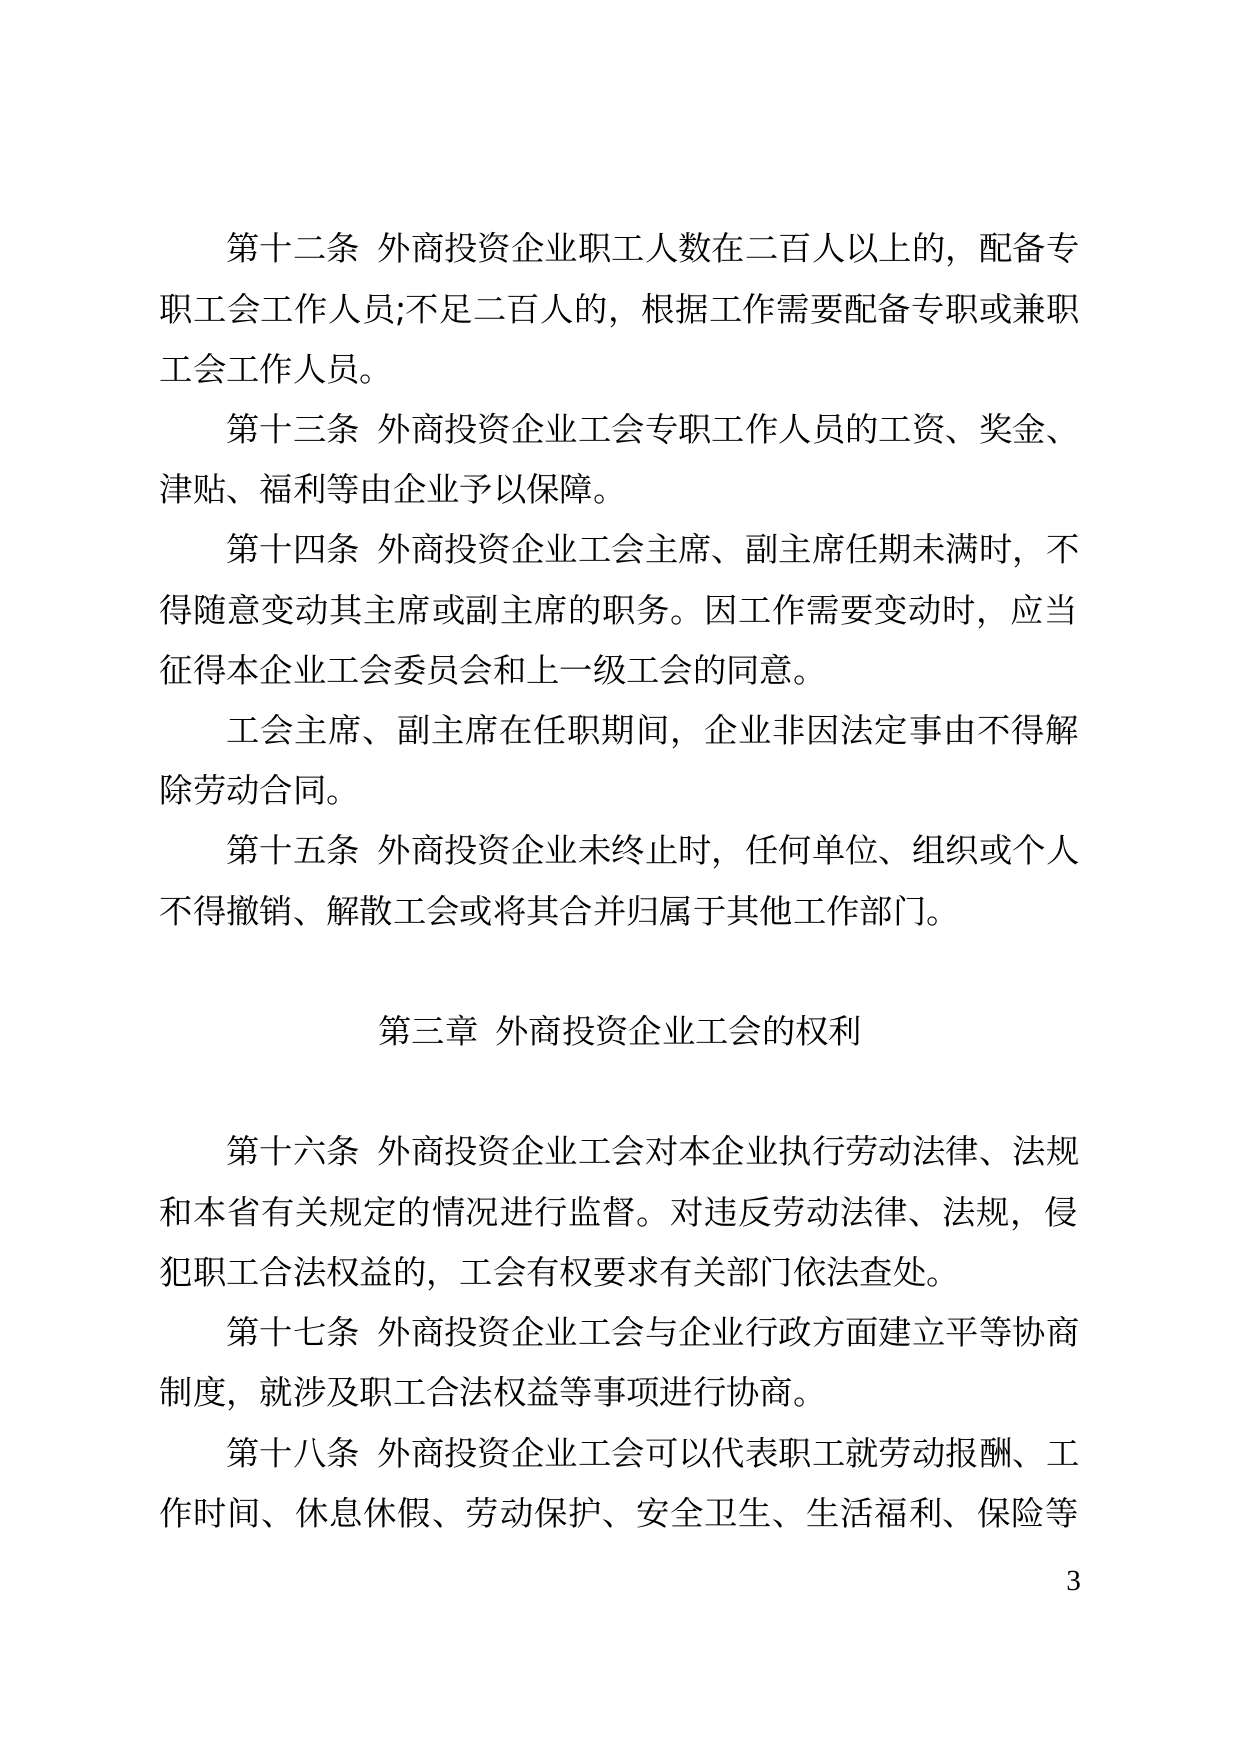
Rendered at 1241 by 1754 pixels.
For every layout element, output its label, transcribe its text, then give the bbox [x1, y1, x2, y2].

text 第十七条 外商投资企业工会与企业行政方面建立平等协商制度，就涉及职工合法权益等事项进行协商。 [159, 1296, 1081, 1417]
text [159, 1417, 1081, 1537]
text 第十三条 外商投资企业工会专职工作人员的工资、奖金、津贴、福利等由企业予以保障。 [159, 393, 1081, 514]
text 第十四条 外商投资企业工会主席、副主席任期未满时，不得随意变动其主席或副主席的职务。因工作需要变动时，应当征得本企业工会委员会和上一级工会的同意。 [159, 514, 1081, 694]
text 第十二条 外商投资企业职工人数在二百人以上的，配备专职工会工作人员;不足二百人的，根据工作需要配备专职或兼职工会工作人员。 [159, 213, 1081, 393]
text 第十六条 外商投资企业工会对本企业执行劳动法律、法规和本省有关规定的情况进行监督。对违反劳动法律、法规，侵犯职工合法权益的，工会有权要求有关部门依法查处。 [159, 1116, 1081, 1296]
text 第十五条 外商投资企业未终止时，任何单位、组织或个人不得撤销、解散工会或将其合并归属于其他工作部门。 [159, 815, 1081, 935]
text 第三章 外商投资企业工会的权利 [159, 995, 1081, 1056]
text 工会主席、副主席在任职期间，企业非因法定事由不得解除劳动合同。 [159, 694, 1081, 815]
